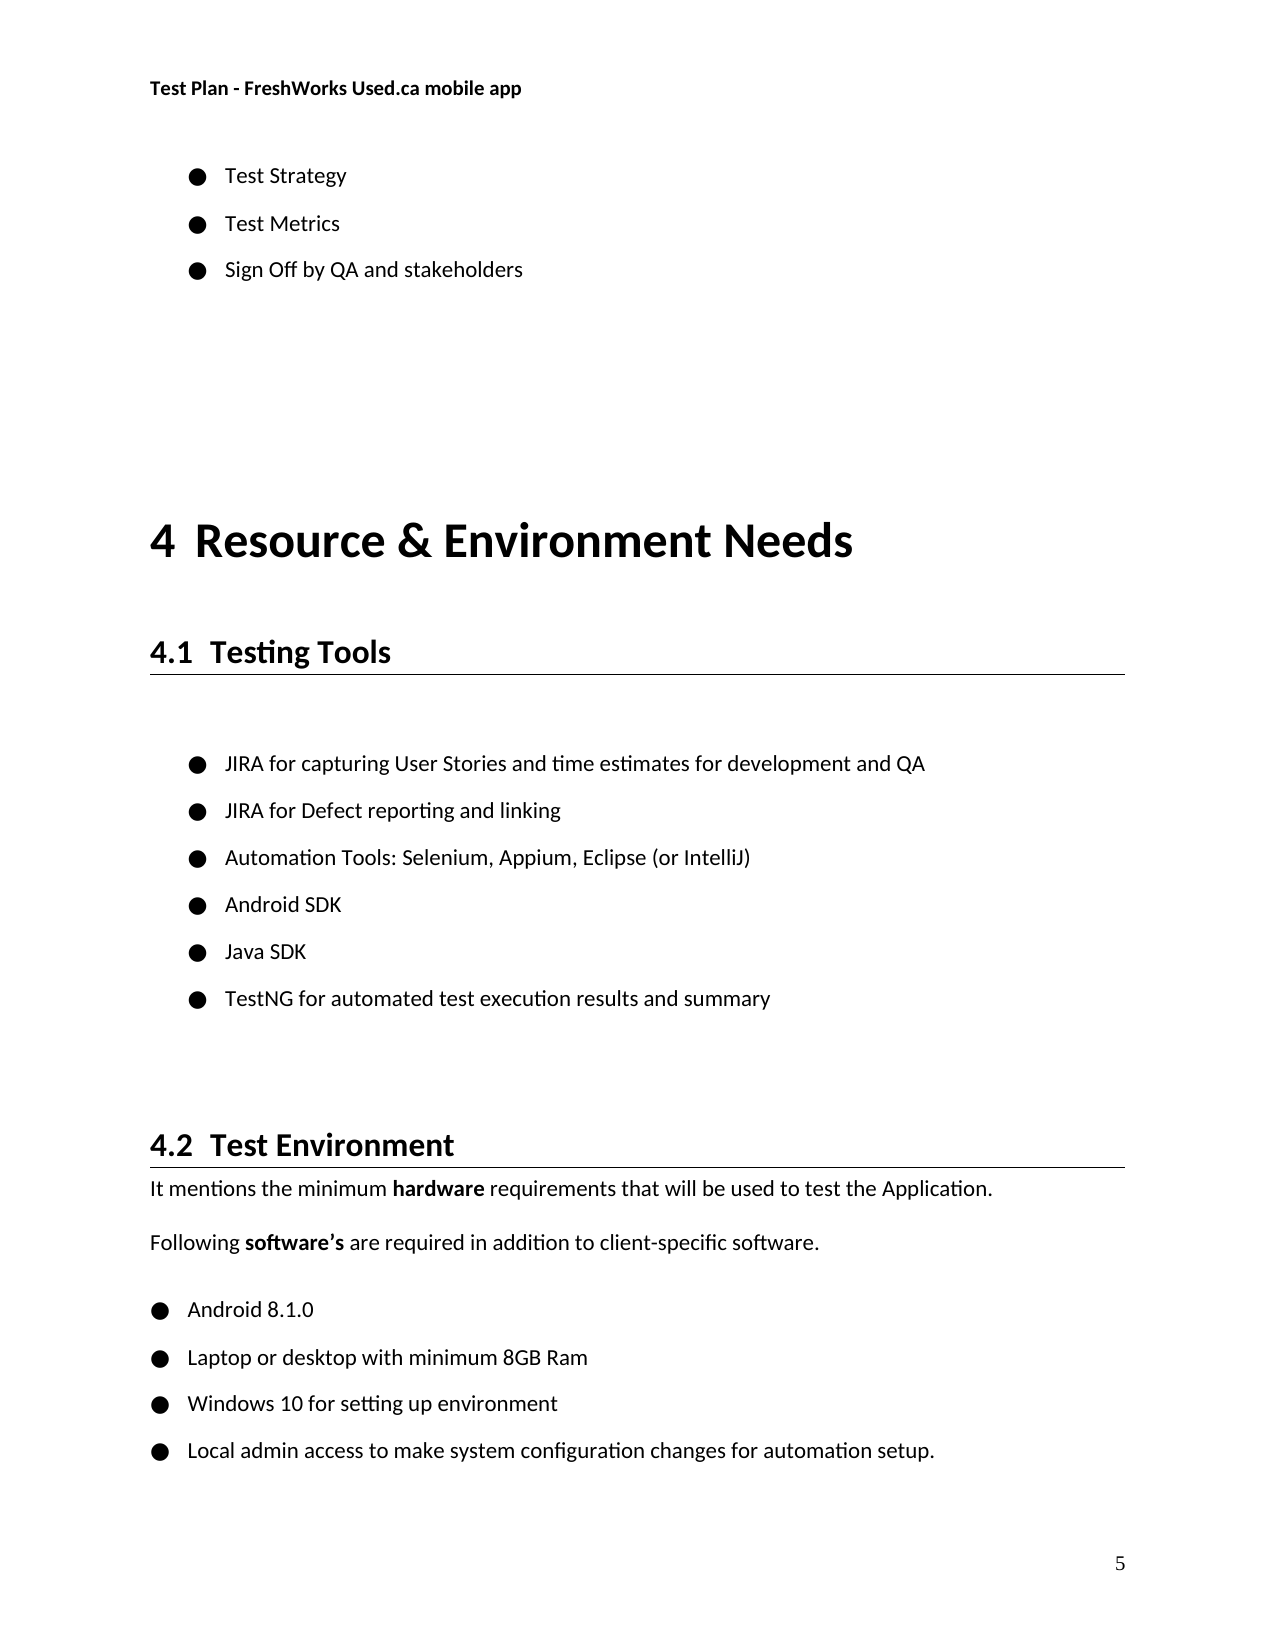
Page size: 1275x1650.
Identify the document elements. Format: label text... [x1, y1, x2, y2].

list Automation Tools: Selenium, Appium, Eclipse (or IntelliJ) [187, 831, 1125, 878]
subtitle Resource & Environment Needs [150, 508, 1125, 569]
list JIRA for capturing User Stories and time estimates for development and QA [187, 737, 1125, 784]
list Laptop or desktop with minimum 8GB Ram [150, 1331, 1125, 1378]
list Test Metrics [187, 197, 1125, 244]
list Windows 10 for setting up environment [150, 1378, 1125, 1425]
list TestNG for automated test execution results and summary [187, 972, 1125, 1019]
subtitle Testing Tools [150, 631, 1125, 674]
list Sign Off by QA and stakeholders [187, 244, 1125, 291]
list JIRA for Defect reporting and linking [187, 784, 1125, 831]
list Android 8.1.0 [150, 1284, 1125, 1331]
text Following software’s are required in addition to client-specific software. [150, 1228, 1125, 1256]
text It mentions the minimum hardware requirements that will be used to test the Application. [150, 1174, 1125, 1202]
list Android SDK [187, 878, 1125, 925]
subtitle Test Environment [150, 1124, 1125, 1167]
list Test Strategy [187, 150, 1125, 197]
list Java SDK [187, 925, 1125, 972]
list Local admin access to make system configuration changes for automation setup. [150, 1425, 1125, 1472]
